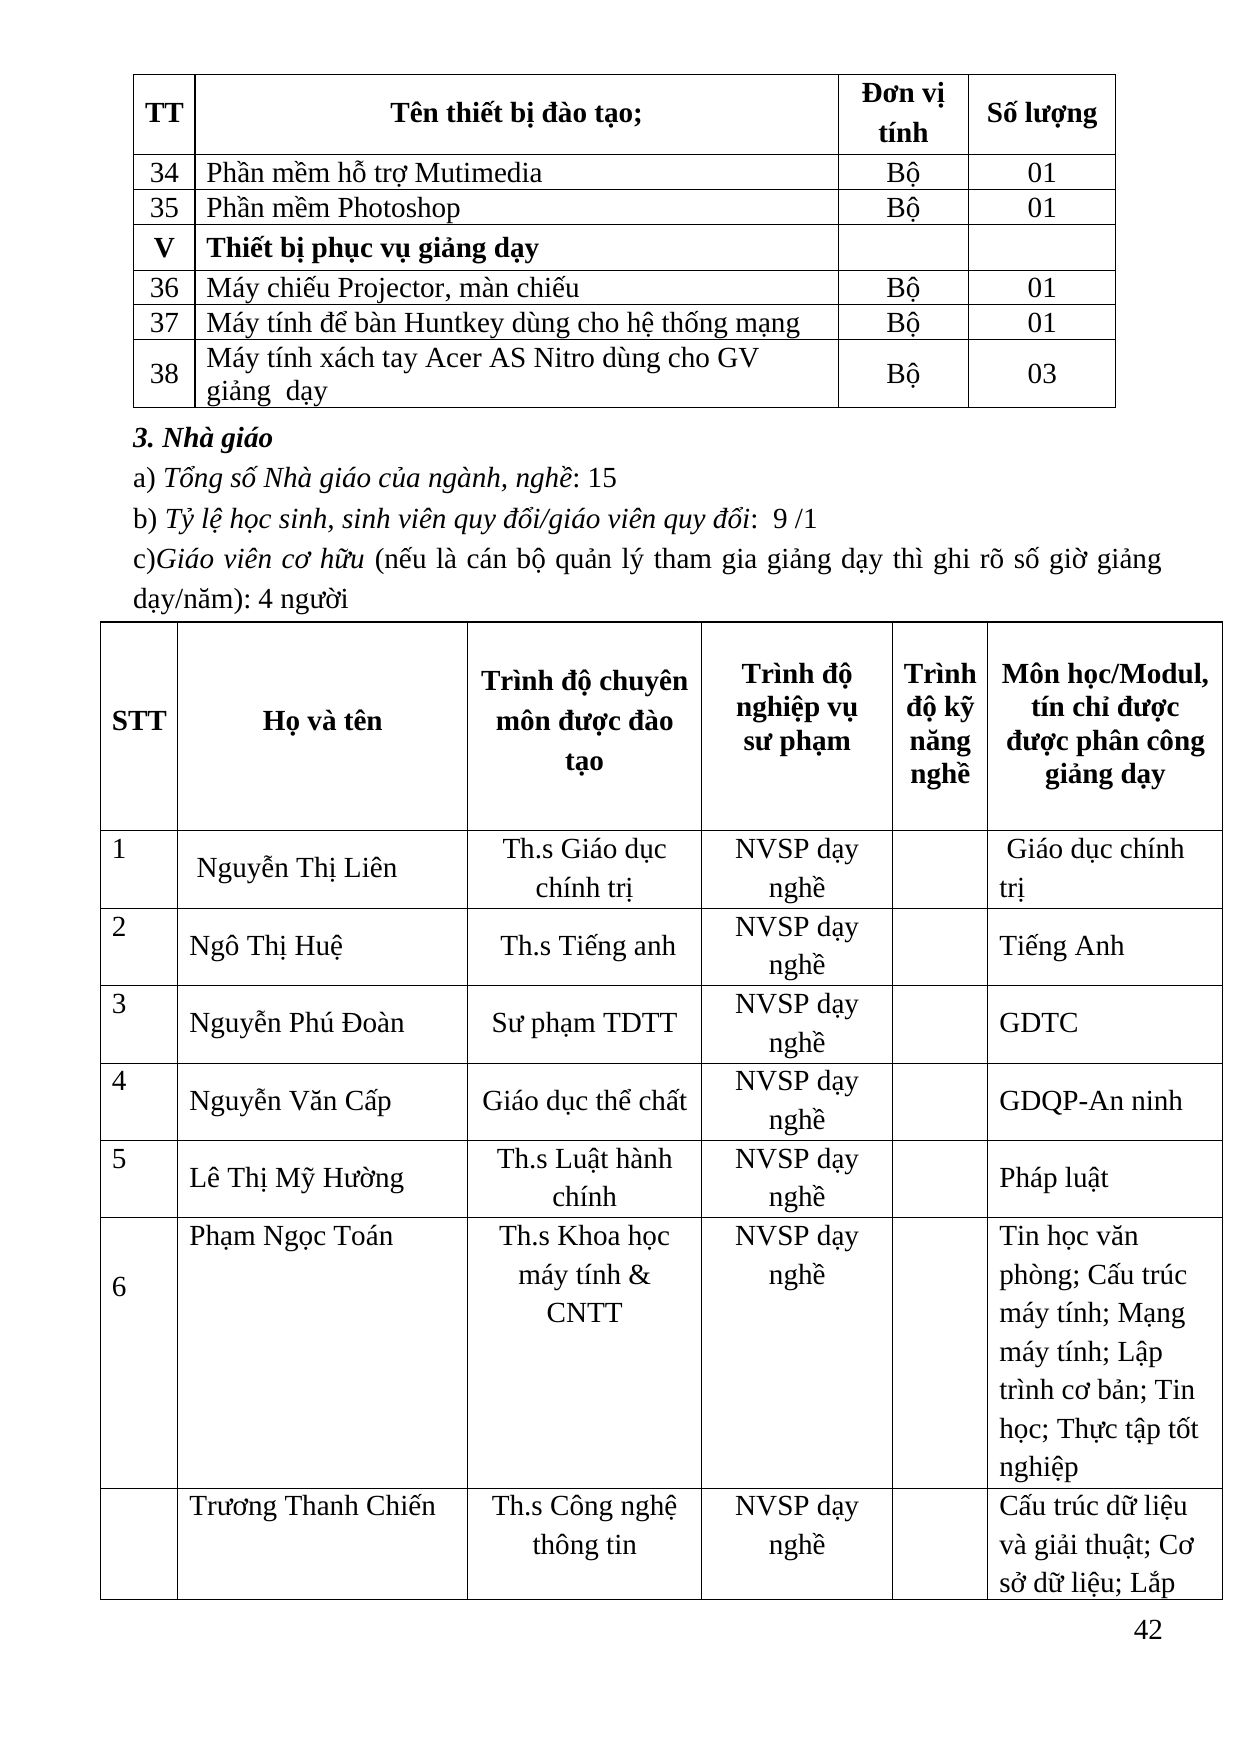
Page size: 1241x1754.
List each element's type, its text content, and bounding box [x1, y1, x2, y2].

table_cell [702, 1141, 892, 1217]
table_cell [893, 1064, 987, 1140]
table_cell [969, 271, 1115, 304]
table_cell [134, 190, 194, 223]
text 3. Nhà giáo [133, 420, 1162, 454]
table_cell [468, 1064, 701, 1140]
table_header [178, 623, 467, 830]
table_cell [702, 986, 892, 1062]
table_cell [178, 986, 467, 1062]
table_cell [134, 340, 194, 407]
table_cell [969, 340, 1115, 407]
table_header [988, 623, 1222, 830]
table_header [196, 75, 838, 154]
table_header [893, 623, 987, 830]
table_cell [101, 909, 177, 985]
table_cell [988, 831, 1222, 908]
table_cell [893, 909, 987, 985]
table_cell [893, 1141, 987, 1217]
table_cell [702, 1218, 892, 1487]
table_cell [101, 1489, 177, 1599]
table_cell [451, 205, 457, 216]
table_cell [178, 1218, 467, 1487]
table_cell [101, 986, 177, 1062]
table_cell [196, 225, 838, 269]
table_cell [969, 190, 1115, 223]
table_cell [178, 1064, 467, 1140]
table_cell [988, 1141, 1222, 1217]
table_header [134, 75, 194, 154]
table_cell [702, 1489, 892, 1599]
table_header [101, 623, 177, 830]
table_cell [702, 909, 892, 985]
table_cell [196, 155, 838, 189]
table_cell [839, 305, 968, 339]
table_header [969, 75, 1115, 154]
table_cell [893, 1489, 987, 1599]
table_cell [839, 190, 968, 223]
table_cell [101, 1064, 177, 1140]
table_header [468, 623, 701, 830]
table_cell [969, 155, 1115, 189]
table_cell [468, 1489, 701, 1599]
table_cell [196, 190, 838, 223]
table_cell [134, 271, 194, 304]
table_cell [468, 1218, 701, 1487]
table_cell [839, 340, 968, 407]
text c)Giáo viên cơ hữu (nếu là cán bộ quản lý tham gia giảng dạy thì ghi rõ số giờ giảng dạy/năm): 4 người [133, 541, 1162, 615]
text a) Tổng số Nhà giáo của ngành, nghề: 15 [133, 461, 1162, 494]
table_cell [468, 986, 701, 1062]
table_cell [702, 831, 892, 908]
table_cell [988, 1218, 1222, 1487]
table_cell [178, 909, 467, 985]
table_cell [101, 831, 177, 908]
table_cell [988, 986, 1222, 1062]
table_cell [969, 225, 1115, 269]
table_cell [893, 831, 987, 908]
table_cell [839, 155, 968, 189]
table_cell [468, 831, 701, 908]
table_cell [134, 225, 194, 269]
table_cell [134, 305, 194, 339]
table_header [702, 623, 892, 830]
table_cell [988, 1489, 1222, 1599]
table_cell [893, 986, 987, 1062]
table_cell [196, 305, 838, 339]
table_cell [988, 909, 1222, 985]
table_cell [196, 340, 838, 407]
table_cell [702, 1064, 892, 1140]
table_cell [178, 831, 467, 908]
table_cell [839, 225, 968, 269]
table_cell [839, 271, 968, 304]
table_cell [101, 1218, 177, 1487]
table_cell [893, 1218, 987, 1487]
text b) Tỷ lệ học sinh, sinh viên quy đổi/giáo viên quy đổi: 9 /1 [133, 501, 1162, 534]
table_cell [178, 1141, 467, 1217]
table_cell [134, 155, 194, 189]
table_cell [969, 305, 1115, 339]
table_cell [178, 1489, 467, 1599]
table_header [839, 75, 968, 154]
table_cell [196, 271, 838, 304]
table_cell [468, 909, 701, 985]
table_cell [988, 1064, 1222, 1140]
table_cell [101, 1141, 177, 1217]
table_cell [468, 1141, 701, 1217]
